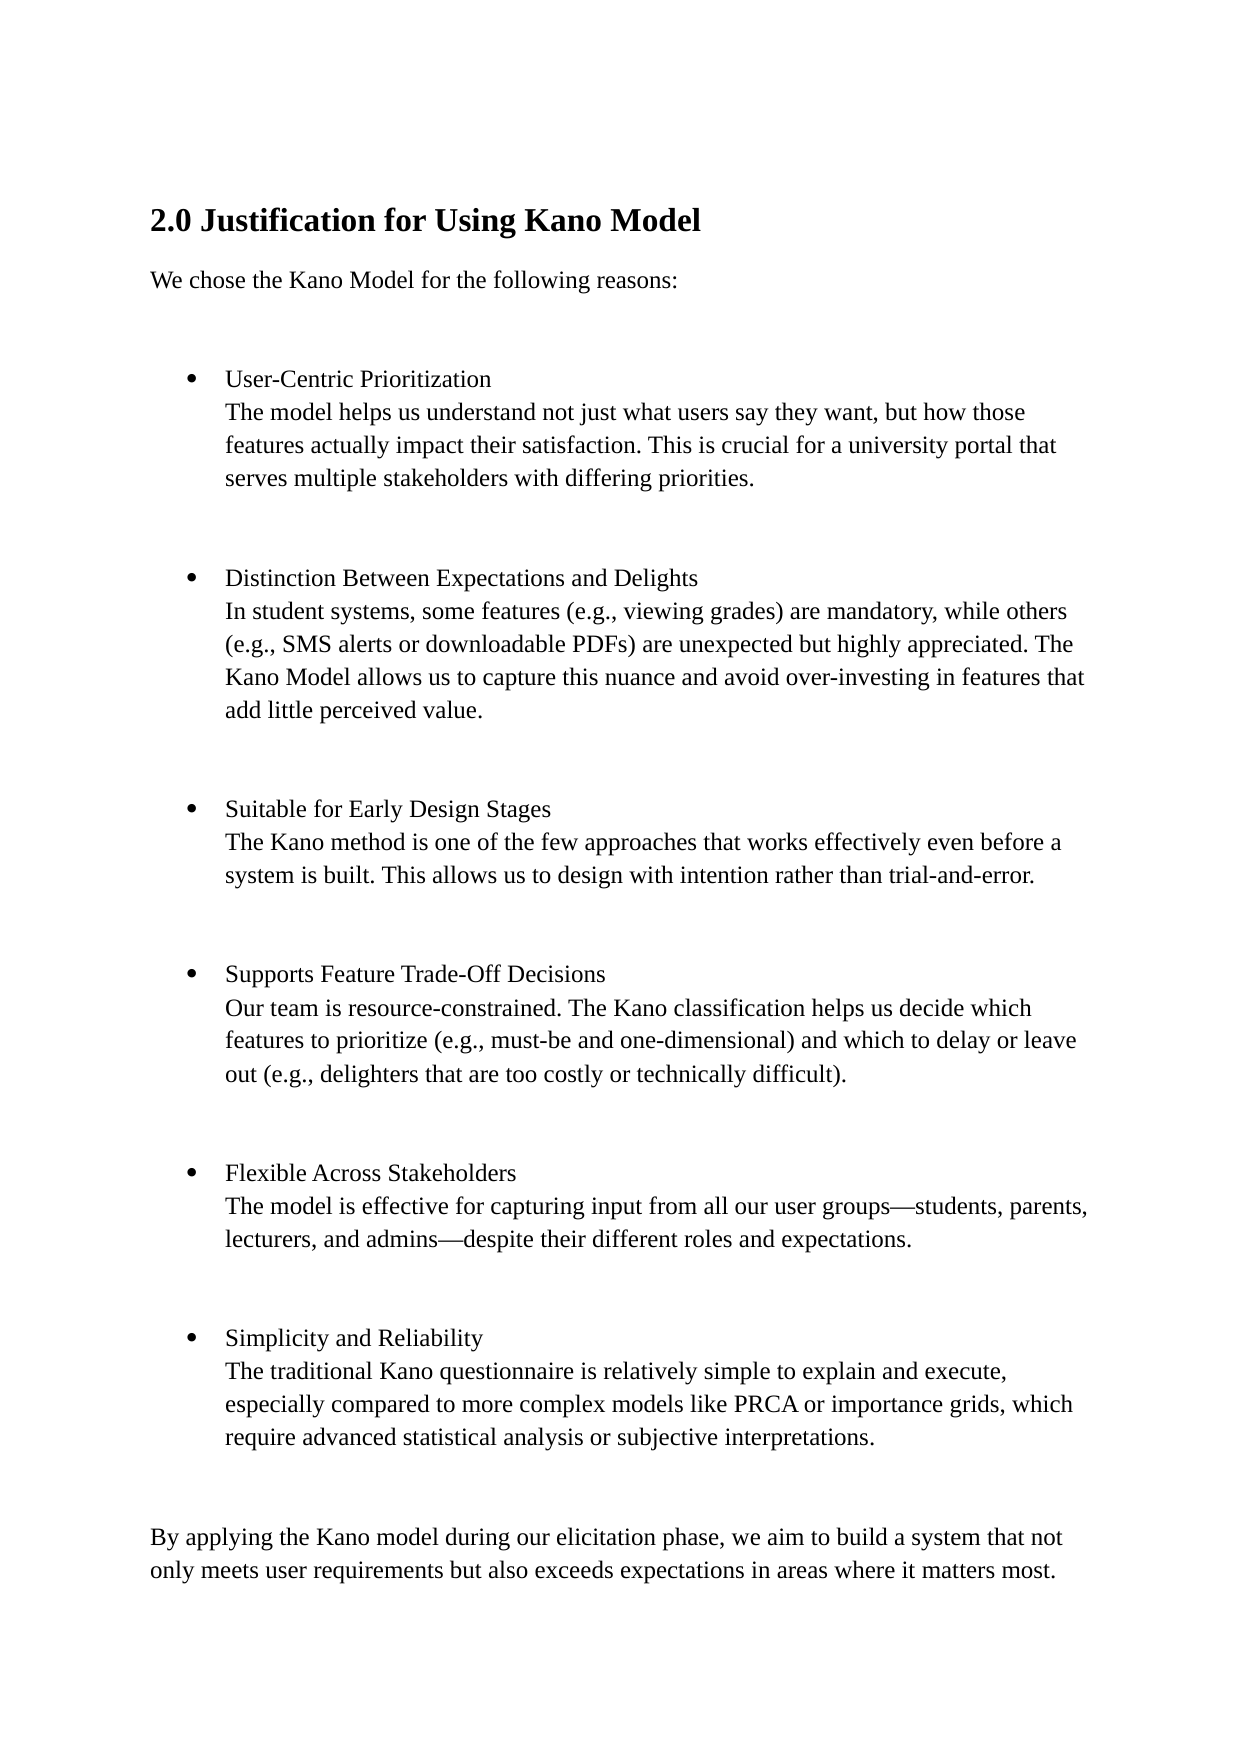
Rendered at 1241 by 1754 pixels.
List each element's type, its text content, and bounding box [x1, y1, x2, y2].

list Distinction Between Expectations and Delights [187, 563, 1090, 591]
list The model is effective for capturing input from all our user groups—students, parents, lecturers, and admins—despite their different roles and expectations. [225, 1191, 1090, 1253]
text We chose the Kano Model for the following reasons: [150, 265, 1090, 294]
list Flexible Across Stakeholders [187, 1158, 1090, 1187]
list Suitable for Early Design Stages [187, 794, 1090, 823]
list The traditional Kano questionnaire is relatively simple to explain and execute, especially compared to more complex models like PRCA or importance grids, which require advanced statistical analysis or subjective interpretations. [225, 1356, 1090, 1451]
list The model helps us understand not just what users say they want, but how those features actually impact their satisfaction. This is crucial for a university portal that serves multiple stakeholders with differing priorities. [225, 397, 1090, 492]
text By applying the Kano model during our elicitation phase, we aim to build a system that not only meets user requirements but also exceeds expectations in areas where it matters most. [150, 1522, 1090, 1584]
subtitle 2.0 Justification for Using Kano Model [150, 200, 1090, 238]
list Supports Feature Trade-Off Decisions [187, 959, 1090, 988]
list In student systems, some features (e.g., viewing grades) are mandatory, while others (e.g., SMS alerts or downloadable PDFs) are unexpected but highly appreciated. The Kano Model allows us to capture this nuance and avoid over-investing in features that add little perceived value. [225, 596, 1090, 723]
list User-Centric Prioritization [187, 364, 1090, 393]
list Simplicity and Reliability [187, 1323, 1090, 1352]
list The Kano method is one of the few approaches that works effectively even before a system is built. This allows us to design with intention rather than trial-and-error. [225, 827, 1090, 889]
list Our team is resource-constrained. The Kano classification helps us decide which features to prioritize (e.g., must-be and one-dimensional) and which to delay or leave out (e.g., delighters that are too costly or technically difficult). [225, 993, 1090, 1087]
